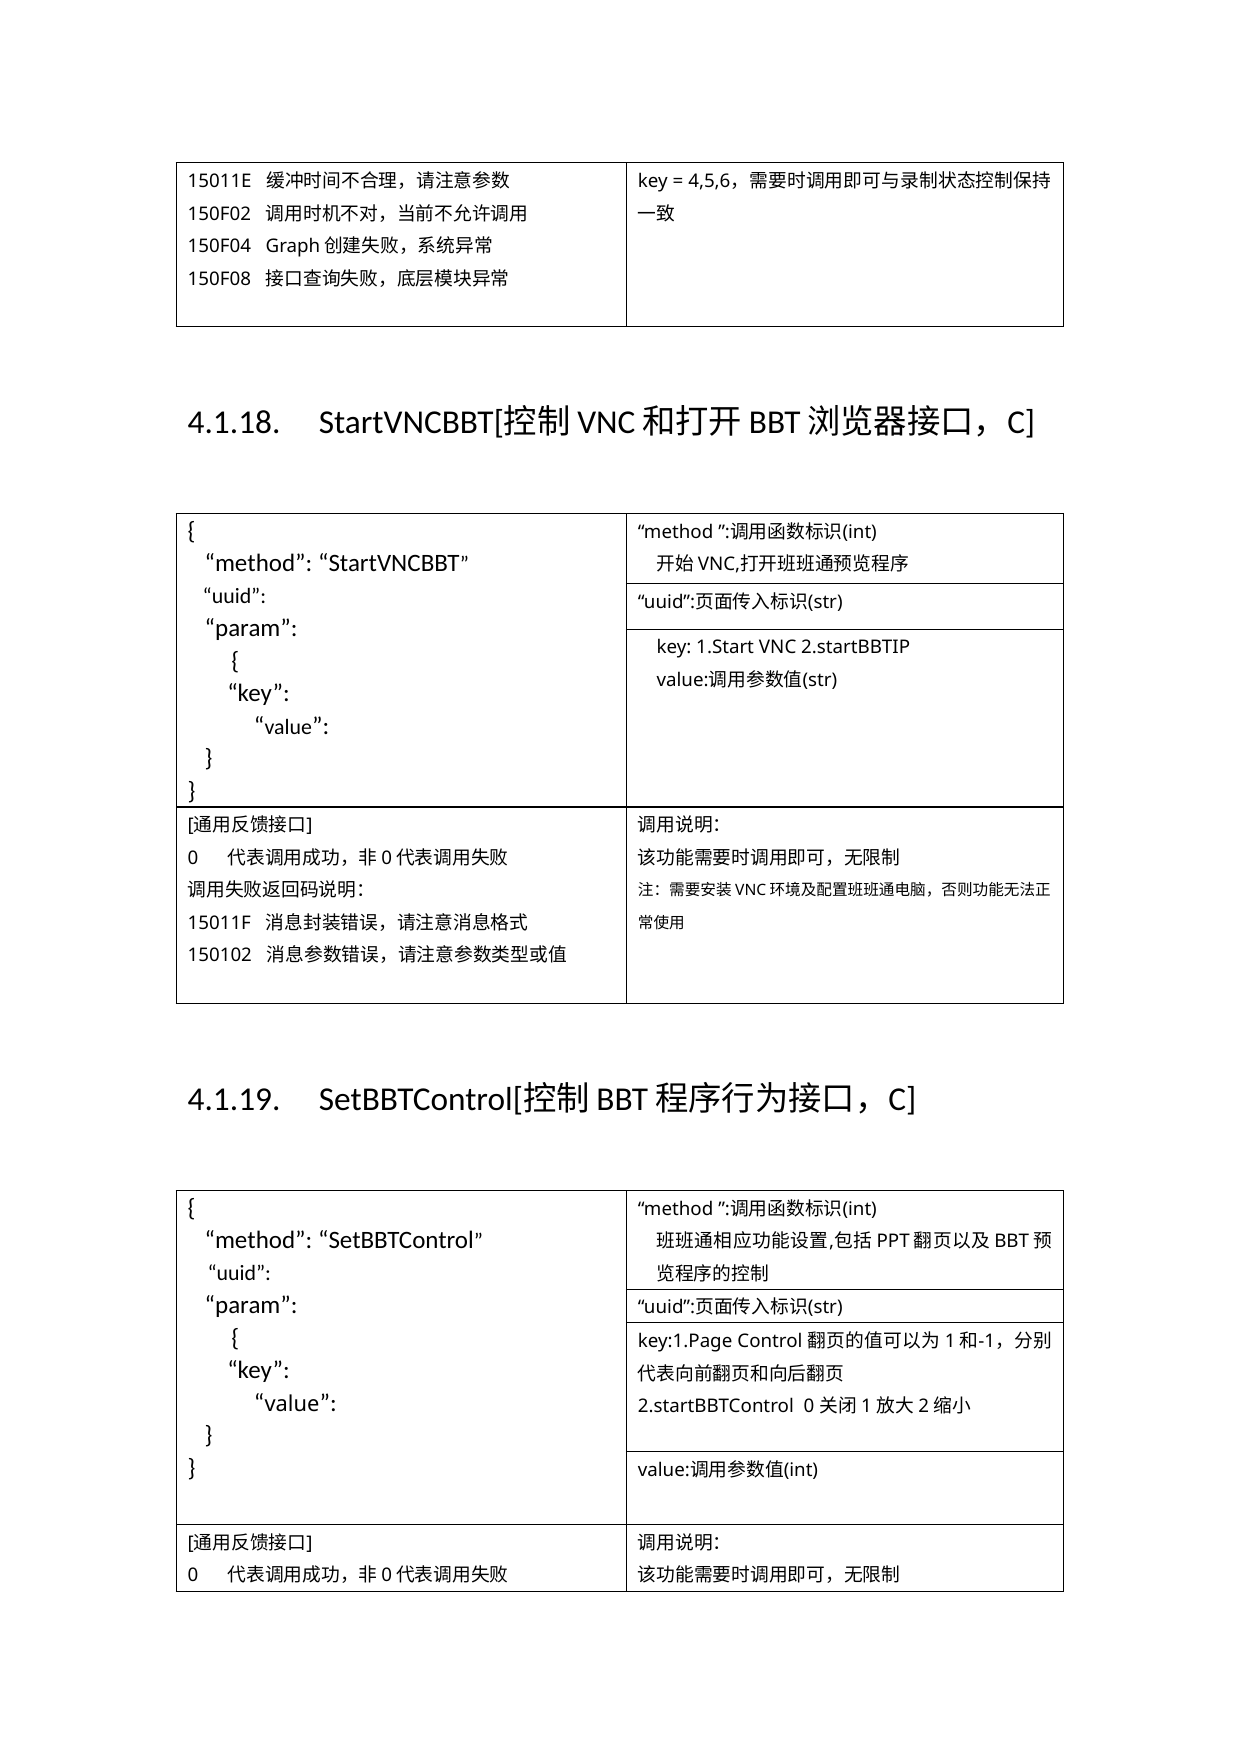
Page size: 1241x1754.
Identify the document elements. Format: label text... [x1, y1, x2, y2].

table_header “method ”:调用函数标识(int) 开始VNC,打开班班通预览程序 [627, 514, 1063, 583]
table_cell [627, 163, 1063, 326]
table_cell value:调用参数值(int) [627, 1452, 1063, 1524]
table_cell “uuid”:页面传入标识(str) [627, 1290, 1063, 1322]
table_cell [通用反馈接口] 0 代表调用成功，非0代表调用失败 调用失败返回码说明： 15011F 消息封装错误，请注意消息格式 150102 消息参数错误，请注意参数类型或值 [177, 808, 626, 1002]
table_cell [177, 1525, 626, 1591]
table_cell key: 1.Start VNC 2.startBBTIP value:调用参数值(str) [627, 630, 1063, 806]
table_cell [177, 163, 626, 326]
table_cell 调用说明： 该功能需要时调用即可，无限制 注：需要安装VNC环境及配置班班通电脑，否则功能无法正常使用 [627, 808, 1063, 1002]
table_cell key:1.Page Control 翻页的值可以为1和-1，分别代表向前翻页和向后翻页 2.startBBTControl 0 关闭 1 放大 2 缩小 [627, 1323, 1063, 1451]
table_header “method ”:调用函数标识(int) 班班通相应功能设置,包括PPT翻页以及BBT预览程序的控制 [627, 1191, 1063, 1288]
table_cell “uuid”:页面传入标识(str) [627, 584, 1063, 629]
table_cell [627, 1525, 1063, 1591]
subtitle StartVNCBBT[控制VNC和打开BBT浏览器接口，C] [187, 386, 1053, 451]
table_header { “method”: “StartVNCBBT” “uuid”: “param”: { “key”: “value”: } } [177, 514, 626, 806]
table_header { “method”: “SetBBTControl” “uuid”: “param”: { “key”: “value”: } } [177, 1191, 626, 1524]
subtitle SetBBTControl[控制BBT程序行为接口，C] [187, 1063, 1053, 1128]
